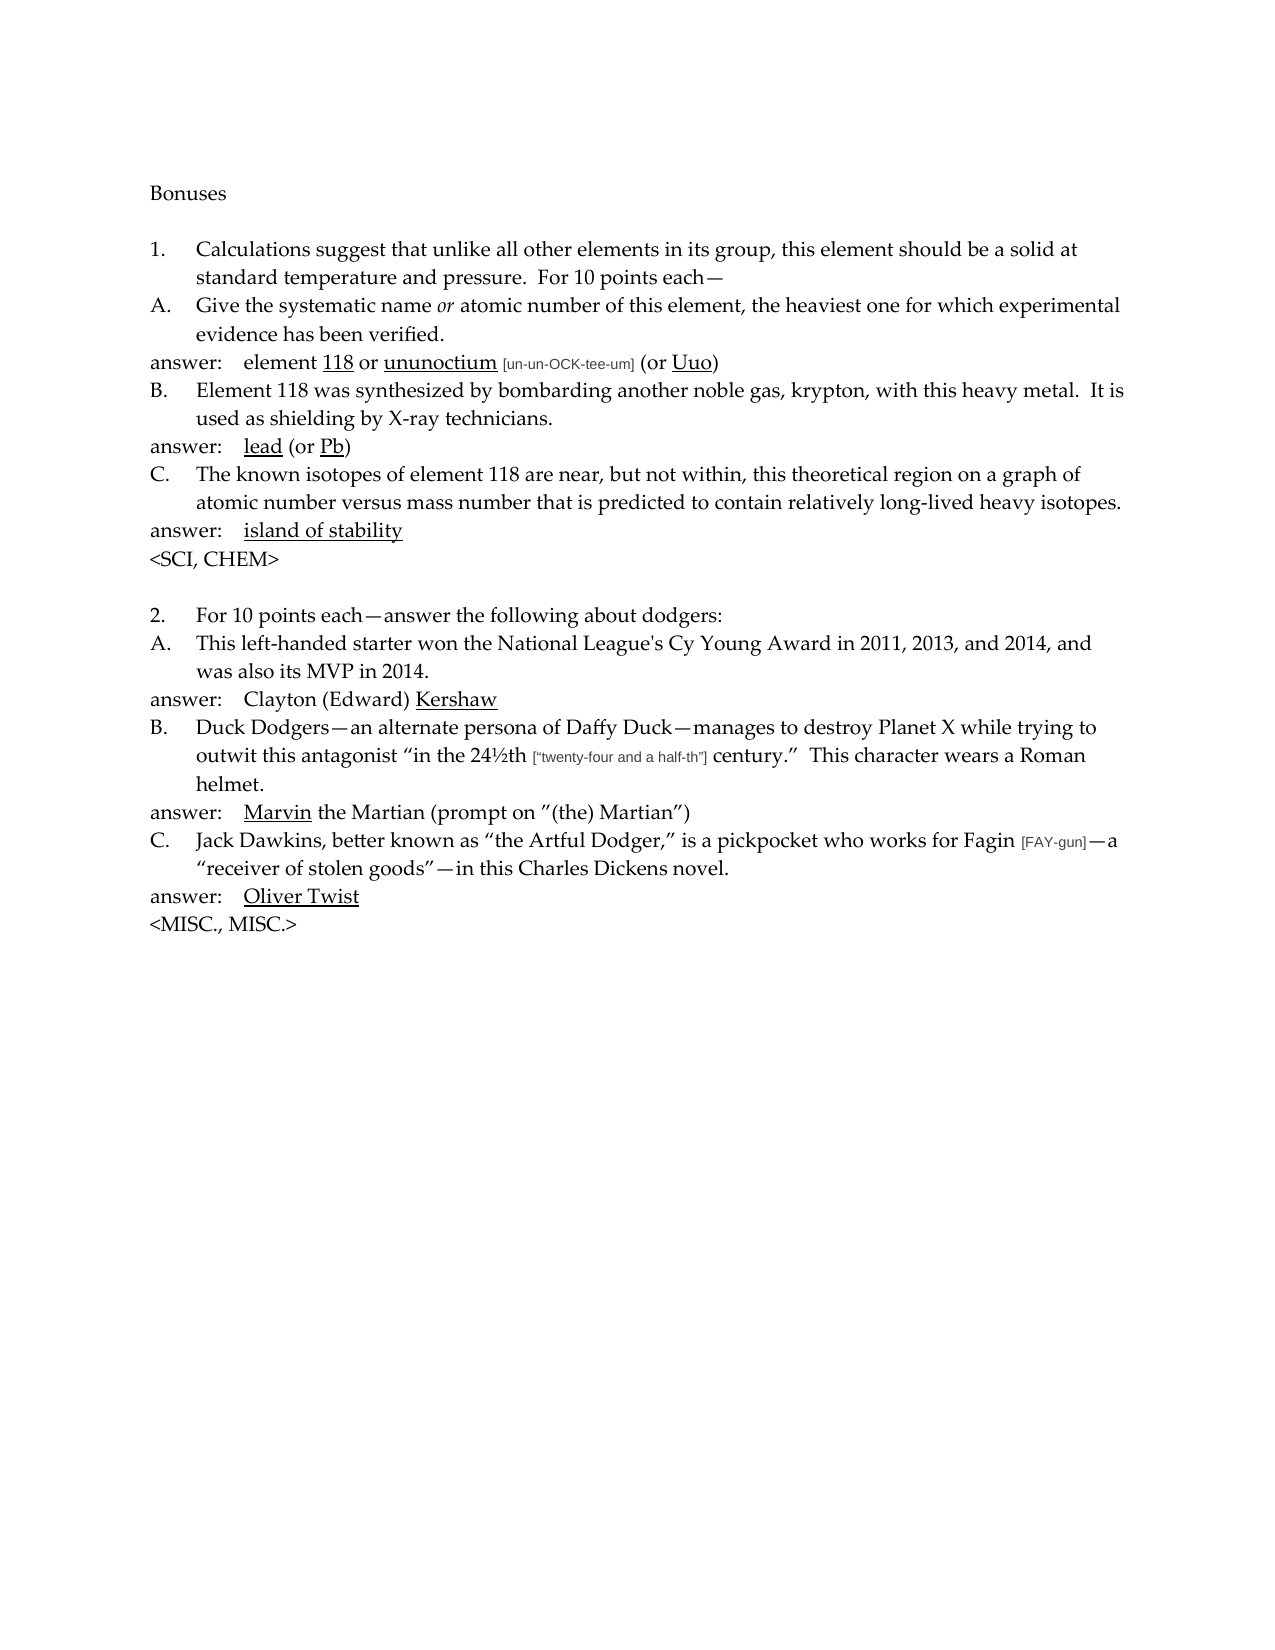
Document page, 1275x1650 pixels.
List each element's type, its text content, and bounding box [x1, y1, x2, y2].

text B. Duck Dodgers—an alternate persona of Daffy Duck—manages to destroy Planet X while trying to outwit this antagonist “in the 24½th [“twenty-four and a half-th”] century.” This character wears a Roman helmet. [150, 712, 1125, 797]
text 1. Calculations suggest that unlike all other elements in its group, this element should be a solid at standard temperature and pressure. For 10 points each— [150, 234, 1125, 291]
text A. Give the systematic name or atomic number of this element, the heaviest one for which experimental evidence has been verified. [150, 291, 1125, 347]
text B. Element 118 was synthesized by bombarding another noble gas, krypton, with this heavy metal. It is used as shielding by X-ray technicians. [150, 375, 1125, 431]
text answer: Clayton (Edward) Kershaw [150, 684, 1125, 712]
text answer: lead (or Pb) [150, 431, 1125, 459]
text <MISC., MISC.> [150, 909, 1125, 937]
text 2. For 10 points each—answer the following about dodgers: [150, 600, 1125, 628]
text answer: Marvin the Martian (prompt on ”(the) Martian”) [150, 797, 1125, 825]
text A. This left-handed starter won the National League's Cy Young Award in 2011, 2013, and 2014, and was also its MVP in 2014. [150, 628, 1125, 684]
text Bonuses [150, 178, 1125, 206]
text answer: Oliver Twist [150, 881, 1125, 909]
text C. Jack Dawkins, better known as “the Artful Dodger,” is a pickpocket who works for Fagin [FAY-gun]—a “receiver of stolen goods”—in this Charles Dickens novel. [150, 825, 1125, 881]
text answer: element 118 or ununoctium [un-un-OCK-tee-um] (or Uuo) [150, 347, 1125, 375]
text answer: island of stability [150, 516, 1125, 544]
text C. The known isotopes of element 118 are near, but not within, this theoretical region on a graph of atomic number versus mass number that is predicted to contain relatively long-lived heavy isotopes. [150, 459, 1125, 516]
text <SCI, CHEM> [150, 544, 1125, 572]
